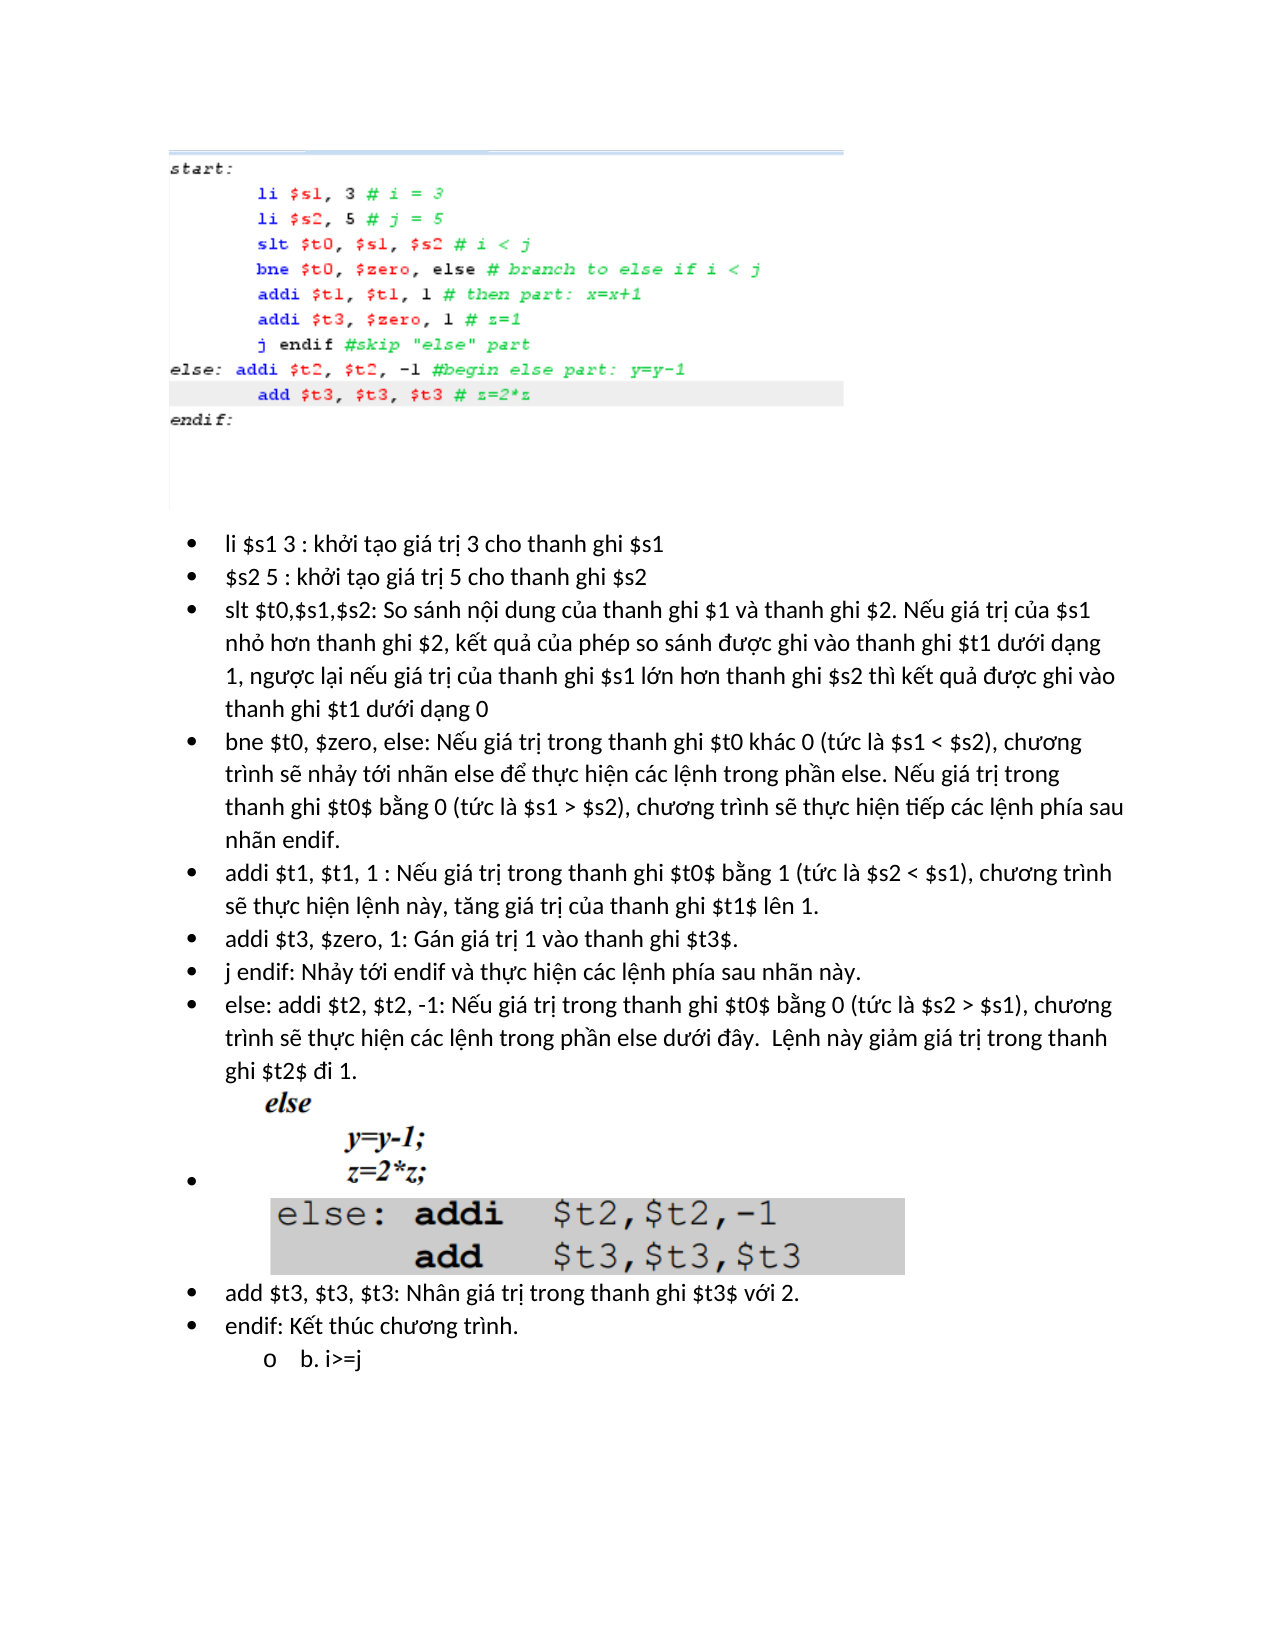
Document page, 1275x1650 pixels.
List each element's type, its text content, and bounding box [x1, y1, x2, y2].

list endif: Kết thúc chương trình. [187, 1310, 1125, 1340]
list $s2 5 : khởi tạo giá trị 5 cho thanh ghi $s2 [187, 561, 1125, 592]
list else: addi $t2, $t2, -1: Nếu giá trị trong thanh ghi $t0$ bằng 0 (tức là $s2 > $s1), chương trình sẽ thực hiện các lệnh trong phần else dưới đây. Lệnh này giảm giá trị trong thanh ghi $t2$ đi 1. [187, 989, 1125, 1085]
list j endif: Nhảy tới endif và thực hiện các lệnh phía sau nhãn này. [187, 956, 1125, 987]
list addi $t1, $t1, 1 : Nếu giá trị trong thanh ghi $t0$ bằng 1 (tức là $s2 < $s1), chương trình sẽ thực hiện lệnh này, tăng giá trị của thanh ghi $t1$ lên 1. [187, 857, 1125, 921]
list bne $t0, $zero, else: Nếu giá trị trong thanh ghi $t0 khác 0 (tức là $s1 < $s2), chương trình sẽ nhảy tới nhãn else để thực hiện các lệnh trong phần else. Nếu giá trị trong thanh ghi $t0$ bằng 0 (tức là $s1 > $s2), chương trình sẽ thực hiện tiếp các lệnh phía sau nhãn endif. [187, 726, 1125, 855]
list b. i>=j [262, 1343, 1125, 1374]
list addi $t3, $zero, 1: Gán giá trị 1 vào thanh ghi $t3$. [187, 923, 1125, 954]
list slt $t0,$s1,$s2: So sánh nội dung của thanh ghi $1 và thanh ghi $2. Nếu giá trị của $s1 nhỏ hơn thanh ghi $2, kết quả của phép so sánh được ghi vào thanh ghi $t1 dưới dạng 1, ngược lại nếu giá trị của thanh ghi $s1 lớn hơn thanh ghi $s2 thì kết quả được ghi vào thanh ghi $t1 dưới dạng 0 [187, 594, 1125, 723]
list li $s1 3 : khởi tạo giá trị 3 cho thanh ghi $s1 [187, 528, 1125, 559]
list add $t3, $t3, $t3: Nhân giá trị trong thanh ghi $t3$ với 2. [187, 1277, 1125, 1307]
